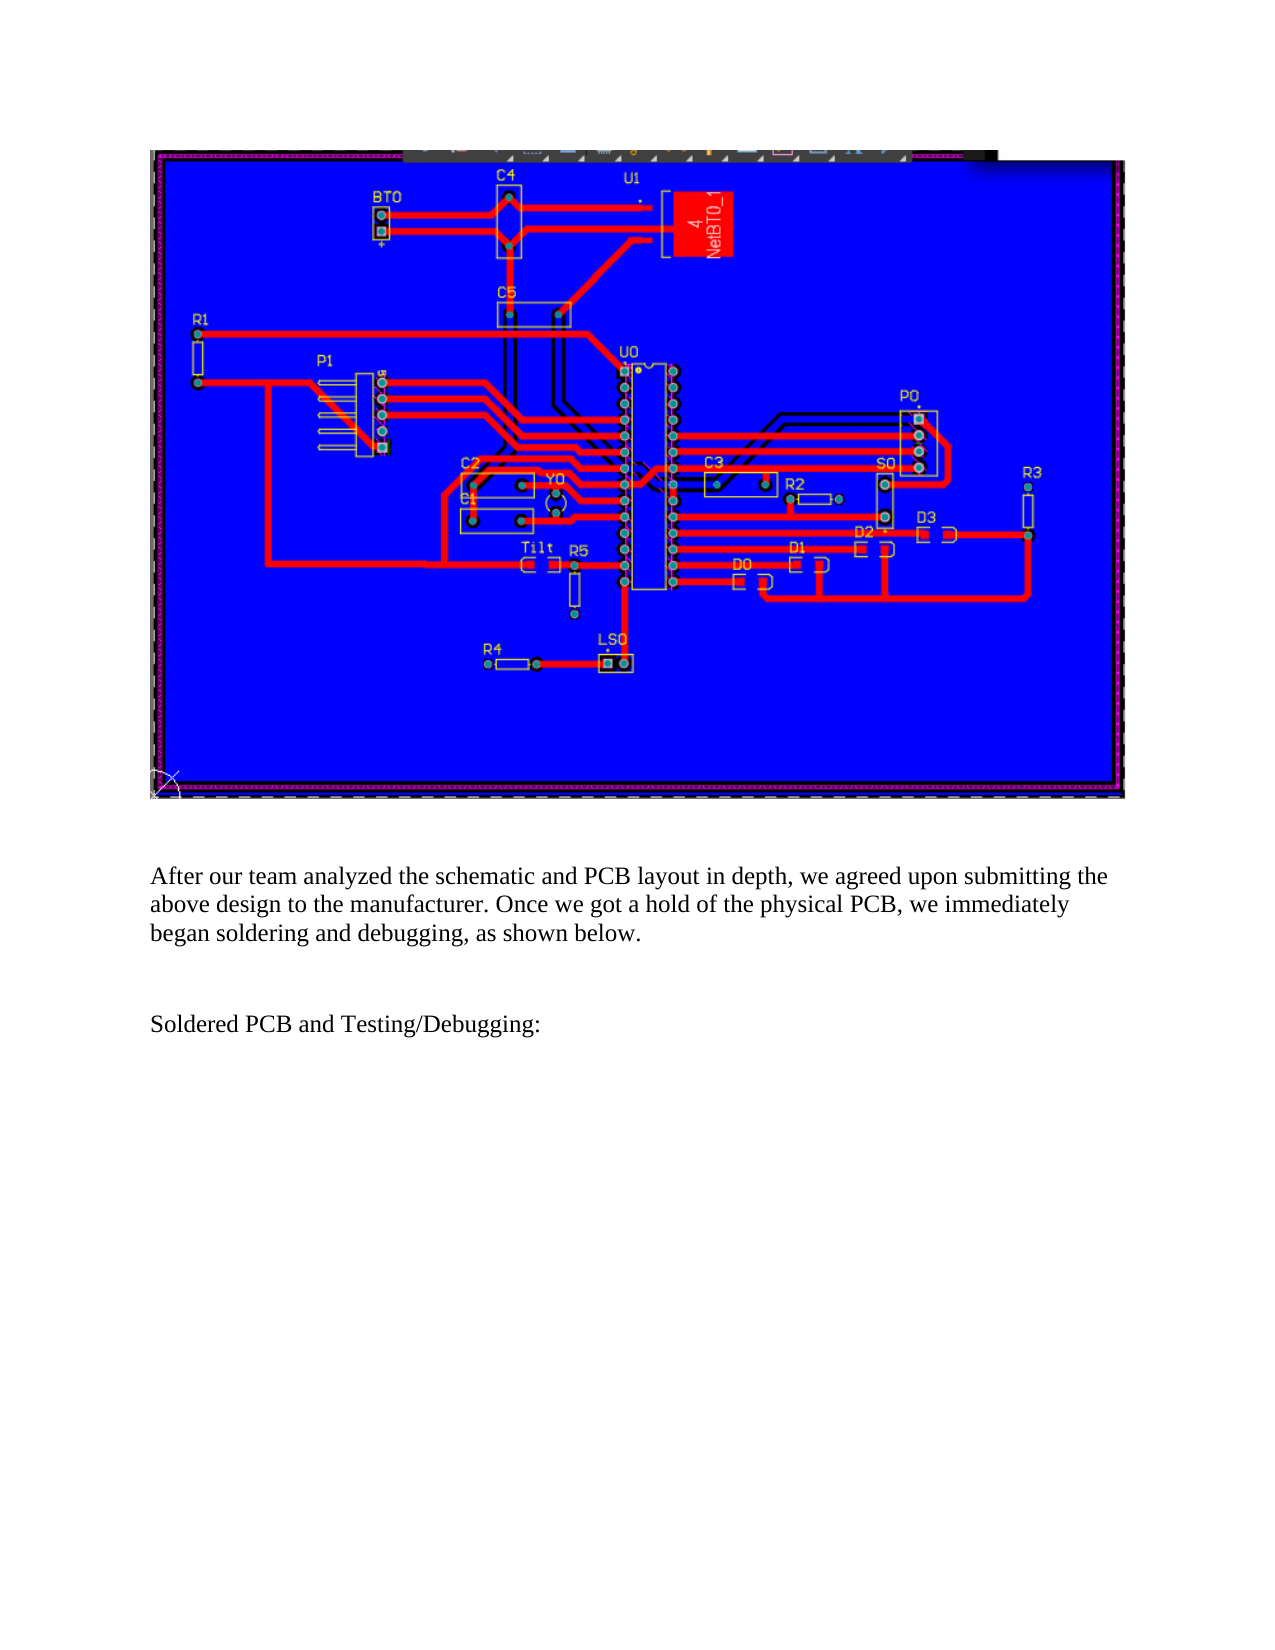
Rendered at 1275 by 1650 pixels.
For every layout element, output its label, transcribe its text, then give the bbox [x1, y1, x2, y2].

text After our team analyzed the schematic and PCB layout in depth, we agreed upon submitting the above design to the manufacturer. Once we got a hold of the physical PCB, we immediately began soldering and debugging, as shown below. [150, 861, 1125, 947]
picture [150, 150, 1125, 799]
text Soldered PCB and Testing/Debugging: [150, 1009, 1125, 1038]
